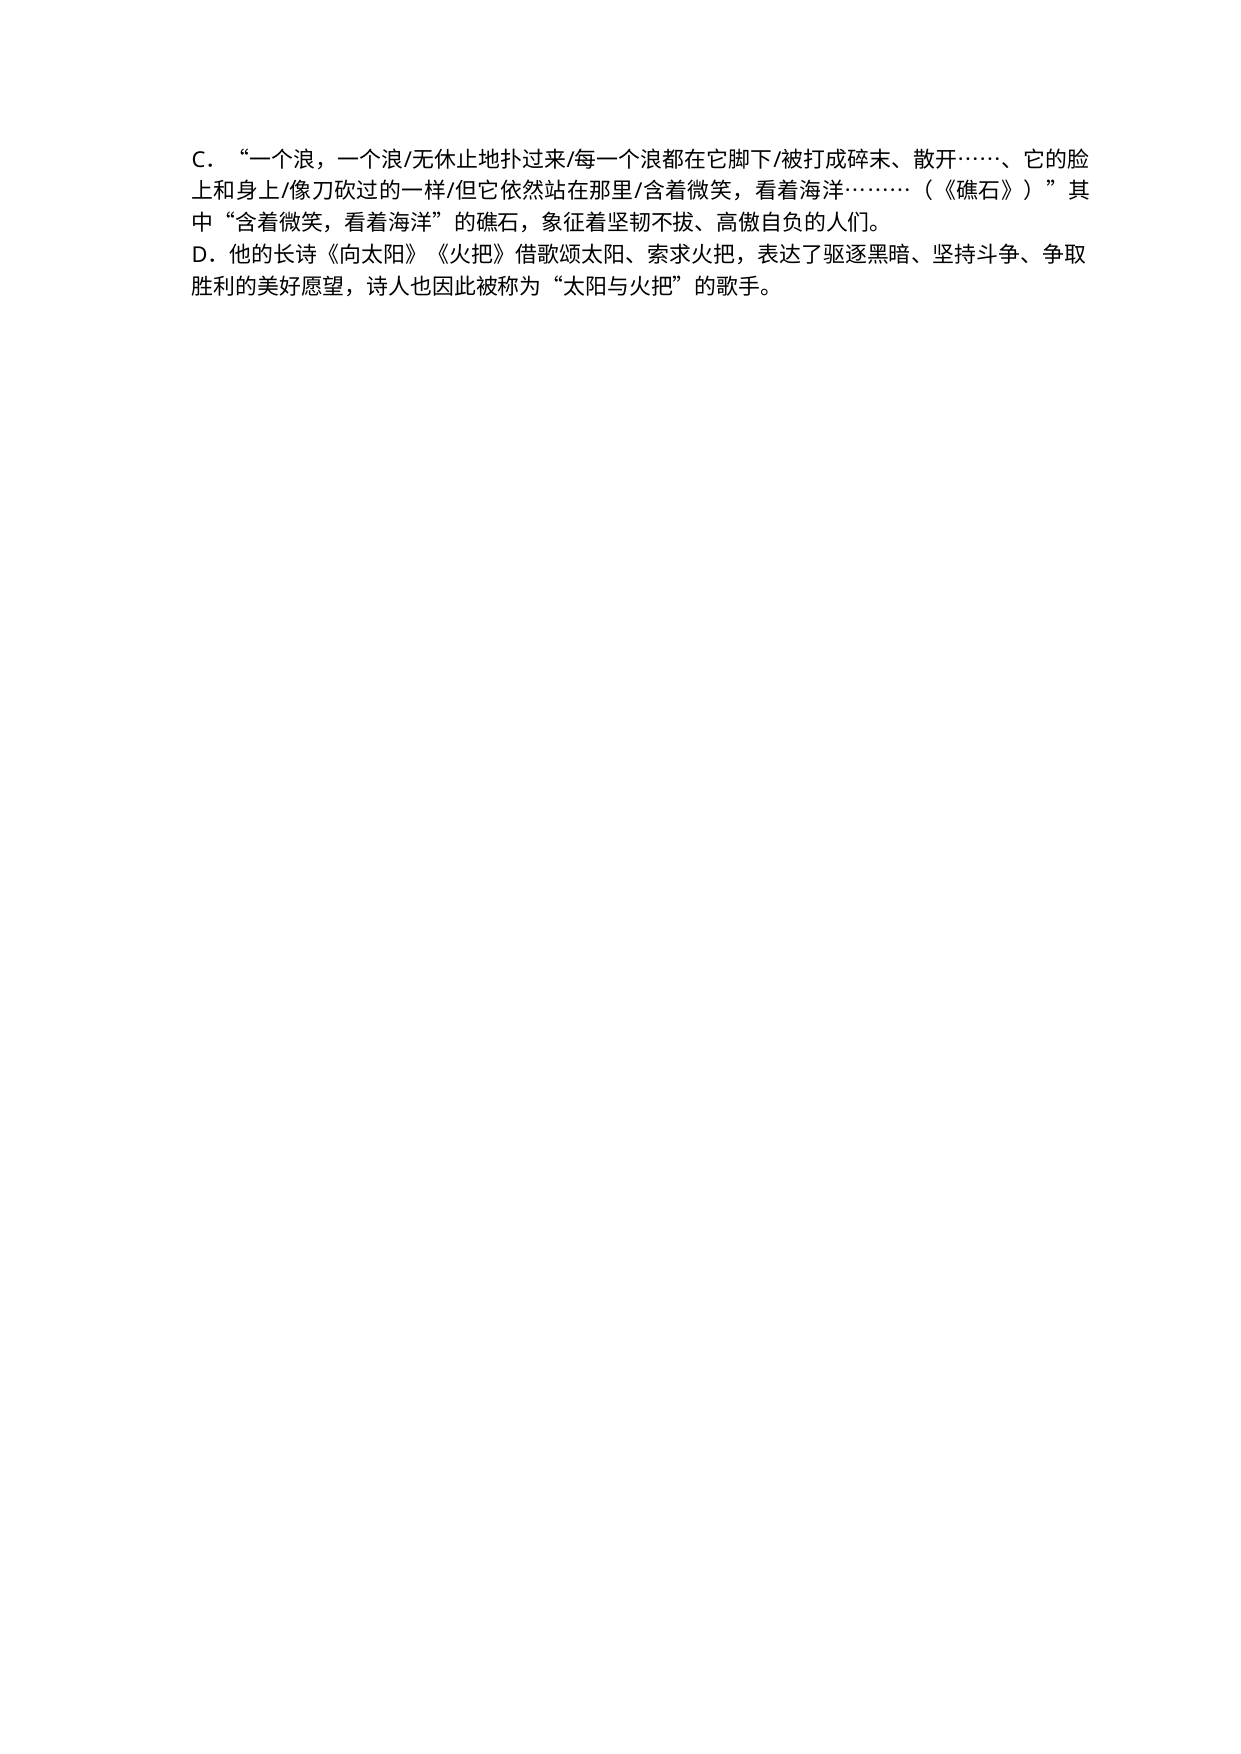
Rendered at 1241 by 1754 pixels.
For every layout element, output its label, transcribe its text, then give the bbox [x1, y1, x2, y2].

text C．“一个浪，一个浪/无休止地扑过来/每一个浪都在它脚下/被打成碎末、散开……、它的脸上和身上/像刀砍过的一样/但它依然站在那里/含着微笑，看着海洋………（《礁石》）”其中“含着微笑，看着海洋”的礁石，象征着坚韧不拔、高傲自负的人们。 [191, 142, 1090, 237]
text D．他的长诗《向太阳》《火把》借歌颂太阳、索求火把，表达了驱逐黑暗、坚持斗争、争取胜利的美好愿望，诗人也因此被称为“太阳与火把”的歌手。 [191, 237, 1090, 300]
